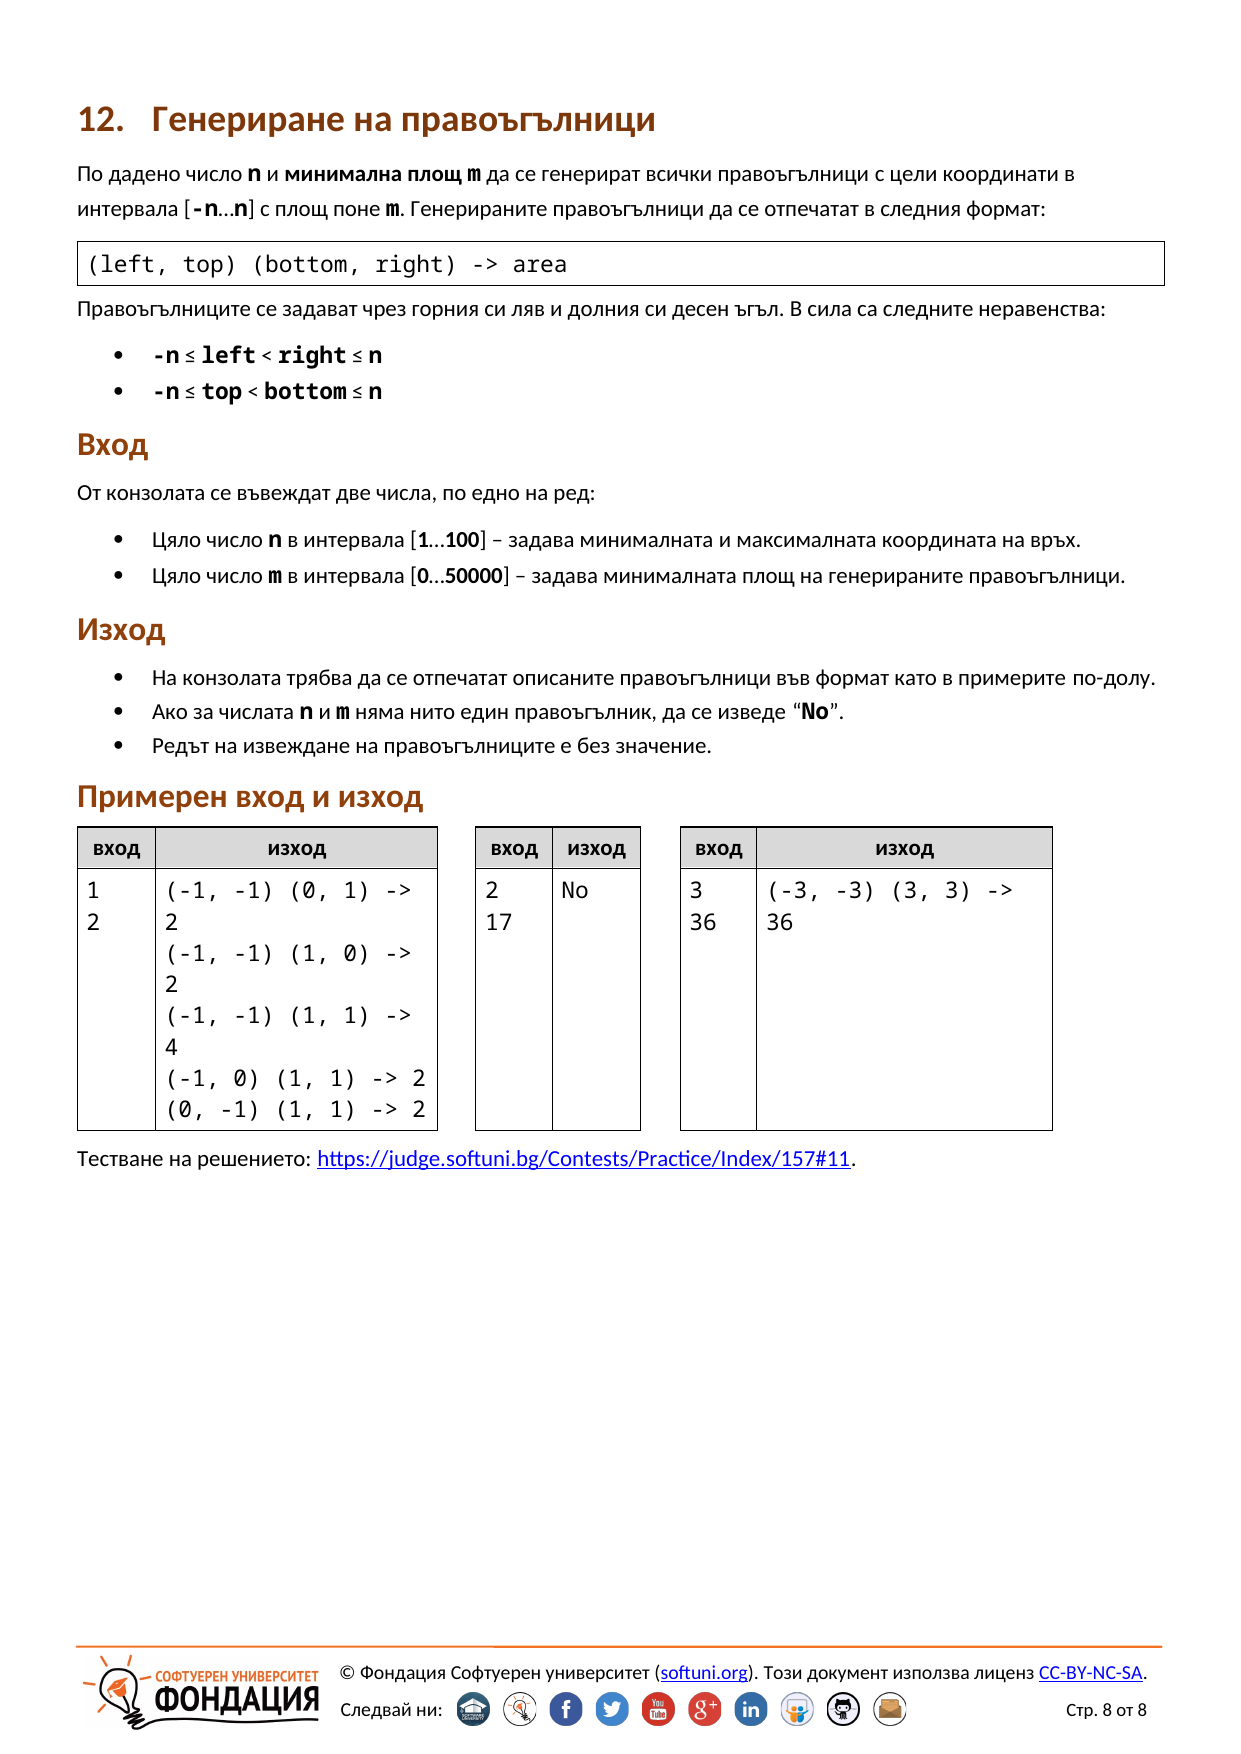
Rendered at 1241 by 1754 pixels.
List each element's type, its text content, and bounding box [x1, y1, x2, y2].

picture [873, 1692, 907, 1726]
table_header изход [757, 828, 1052, 867]
subtitle Примерен вход и изход [77, 776, 1163, 816]
list Редът на извеждане на правоъгълниците е без значение. [114, 731, 1163, 759]
subtitle Вход [77, 423, 1163, 464]
picture [503, 1692, 537, 1726]
text Правоъгълниците се задават чрез горния си ляв и долния си десен ъгъл. В сила са следните неравенства: [77, 294, 1163, 322]
picture [780, 1692, 814, 1726]
table_cell 1 2 [78, 869, 155, 1130]
table_header [438, 826, 475, 1130]
picture [642, 1692, 675, 1726]
subtitle Генериране на правоъгълници [77, 95, 1163, 141]
list -n ≤ left < right ≤ n [114, 339, 1163, 370]
table_cell 3 36 [681, 869, 756, 1130]
text От конзолата се въвеждат две числа, по едно на ред: [77, 478, 1163, 507]
list -n ≤ top < bottom ≤ n [114, 375, 1163, 406]
text По дадено число n и минимална площ m да се генерират всички правоъгълници с цели координати в интервала [-n…n] с площ поне m. Генерираните правоъгълници да се отпечатат в следния формат: [77, 156, 1163, 224]
table_header (left, top) (bottom, right) -> area [78, 242, 1164, 285]
table_header [641, 826, 680, 1130]
text Тестване на решението: https://judge.softuni.bg/Contests/Practice/Index/157#11. [77, 1144, 1163, 1172]
picture [82, 1654, 319, 1730]
picture [595, 1692, 629, 1726]
subtitle Изход [77, 608, 1163, 648]
table_header вход [681, 828, 756, 867]
table_header вход [78, 828, 155, 867]
list На конзолата трябва да се отпечатат описаните правоъгълници във формат като в примерите по-долу. [114, 663, 1163, 691]
table_header вход [476, 828, 552, 867]
table_cell (-1, -1) (0, 1) -> 2 (-1, -1) (1, 0) -> 2 (-1, -1) (1, 1) -> 4 (-1, 0) (1, 1) -> 2 (0, -1) (1, 1) -> 2 [156, 869, 437, 1130]
table_cell 2 17 [476, 869, 552, 1130]
table_header изход [553, 828, 640, 867]
table_cell No [553, 869, 640, 1130]
picture [688, 1692, 722, 1726]
picture [827, 1692, 860, 1726]
table_header изход [156, 828, 437, 867]
picture [457, 1692, 490, 1726]
list Цяло число n в интервала [1…100] – задава минималната и максималната координата на връх. [114, 523, 1163, 554]
list Ако за числата n и m няма нито един правоъгълник, да се изведе “No”. [114, 695, 1163, 726]
list Цяло число m в интервала [0…50000] – задава минималната площ на генерираните правоъгълници. [114, 559, 1163, 590]
table_cell (-3, -3) (3, 3) -> 36 [757, 869, 1052, 1130]
picture [549, 1692, 583, 1726]
picture [734, 1692, 768, 1726]
